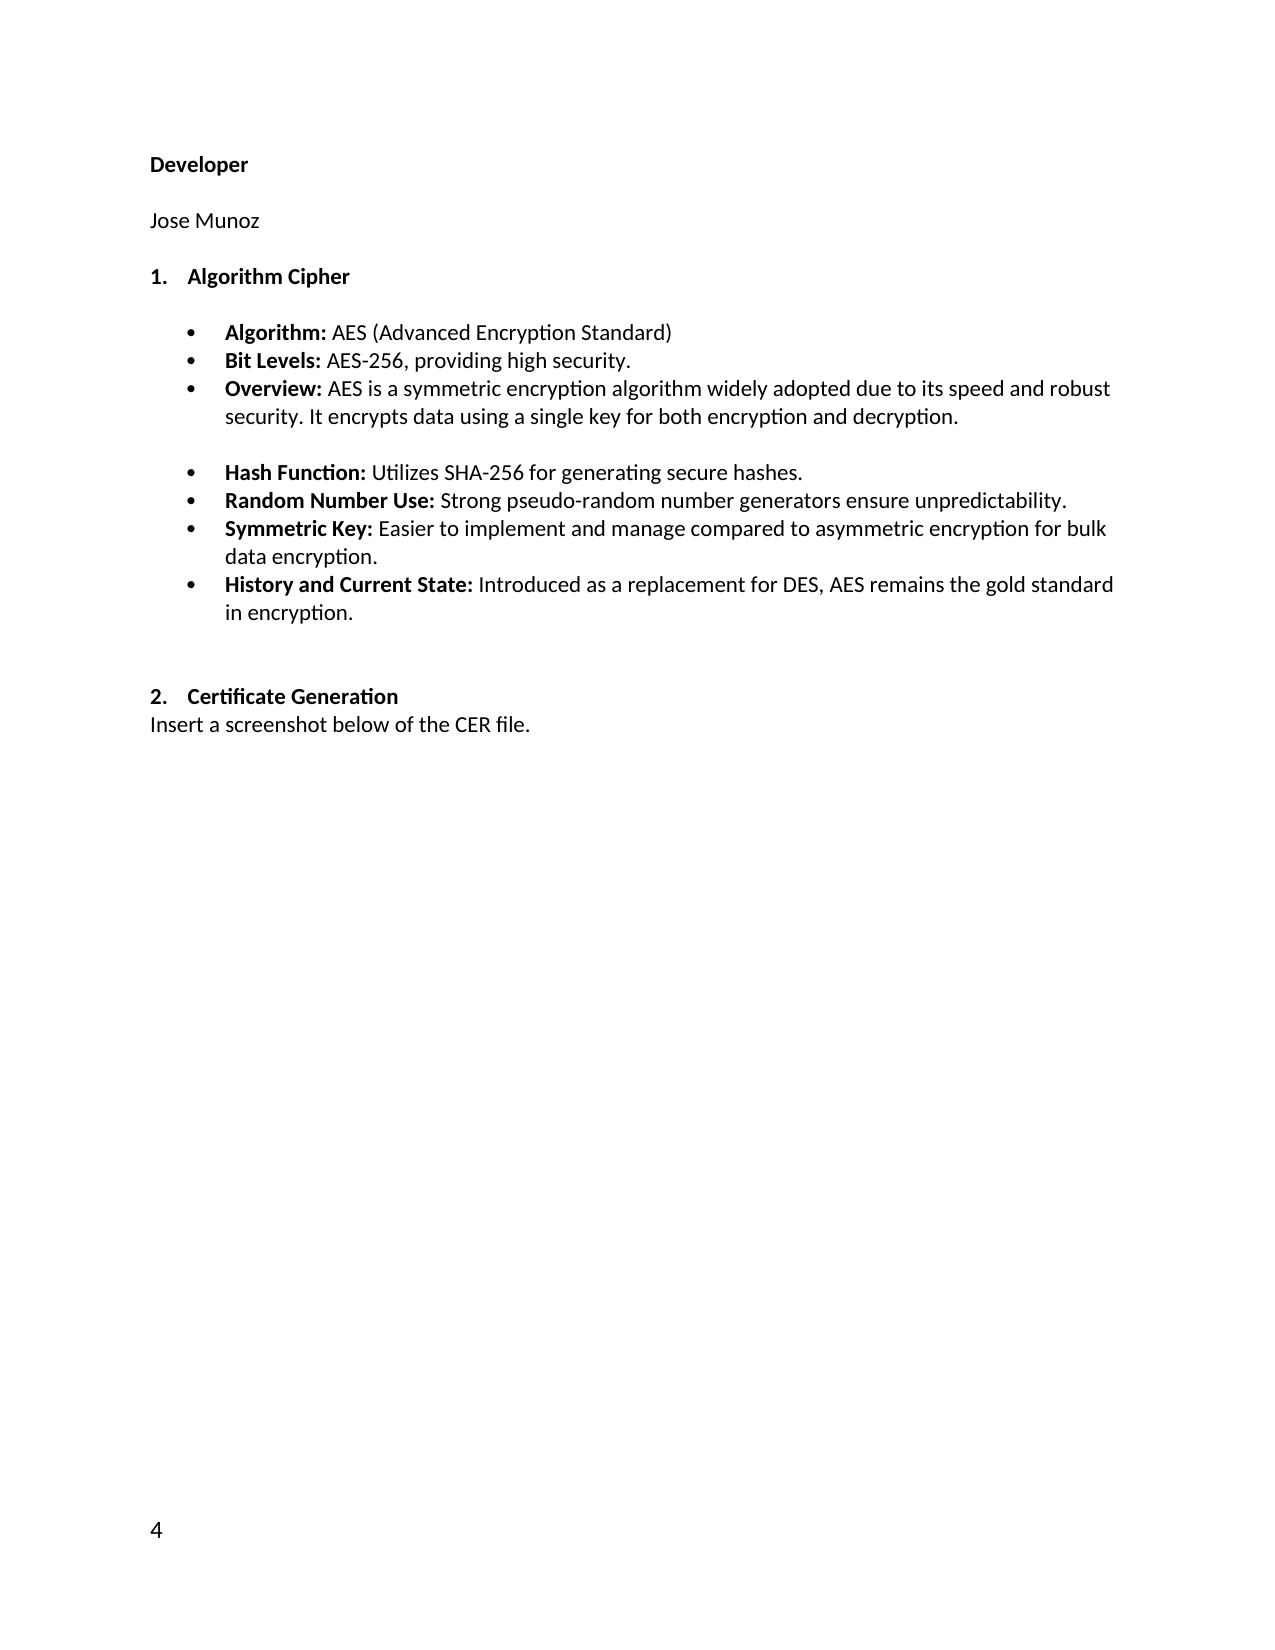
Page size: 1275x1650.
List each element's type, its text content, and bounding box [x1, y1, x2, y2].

text Jose Munoz [150, 206, 1125, 234]
subtitle Algorithm Cipher [150, 262, 1125, 290]
list Overview: AES is a symmetric encryption algorithm widely adopted due to its speed and robust security. It encrypts data using a single key for both encryption and decryption. [187, 374, 1125, 430]
text Insert a screenshot below of the CER file. [150, 710, 1125, 738]
list Random Number Use: Strong pseudo-random number generators ensure unpredictability. [187, 486, 1125, 514]
subtitle Certificate Generation [150, 682, 1125, 710]
list History and Current State: Introduced as a replacement for DES, AES remains the gold standard in encryption. [187, 570, 1125, 626]
list Hash Function: Utilizes SHA-256 for generating secure hashes. [187, 458, 1125, 486]
subtitle Developer [150, 150, 1125, 178]
list Symmetric Key: Easier to implement and manage compared to asymmetric encryption for bulk data encryption. [187, 514, 1125, 570]
list Algorithm: AES (Advanced Encryption Standard) [187, 318, 1125, 346]
list Bit Levels: AES-256, providing high security. [187, 346, 1125, 374]
